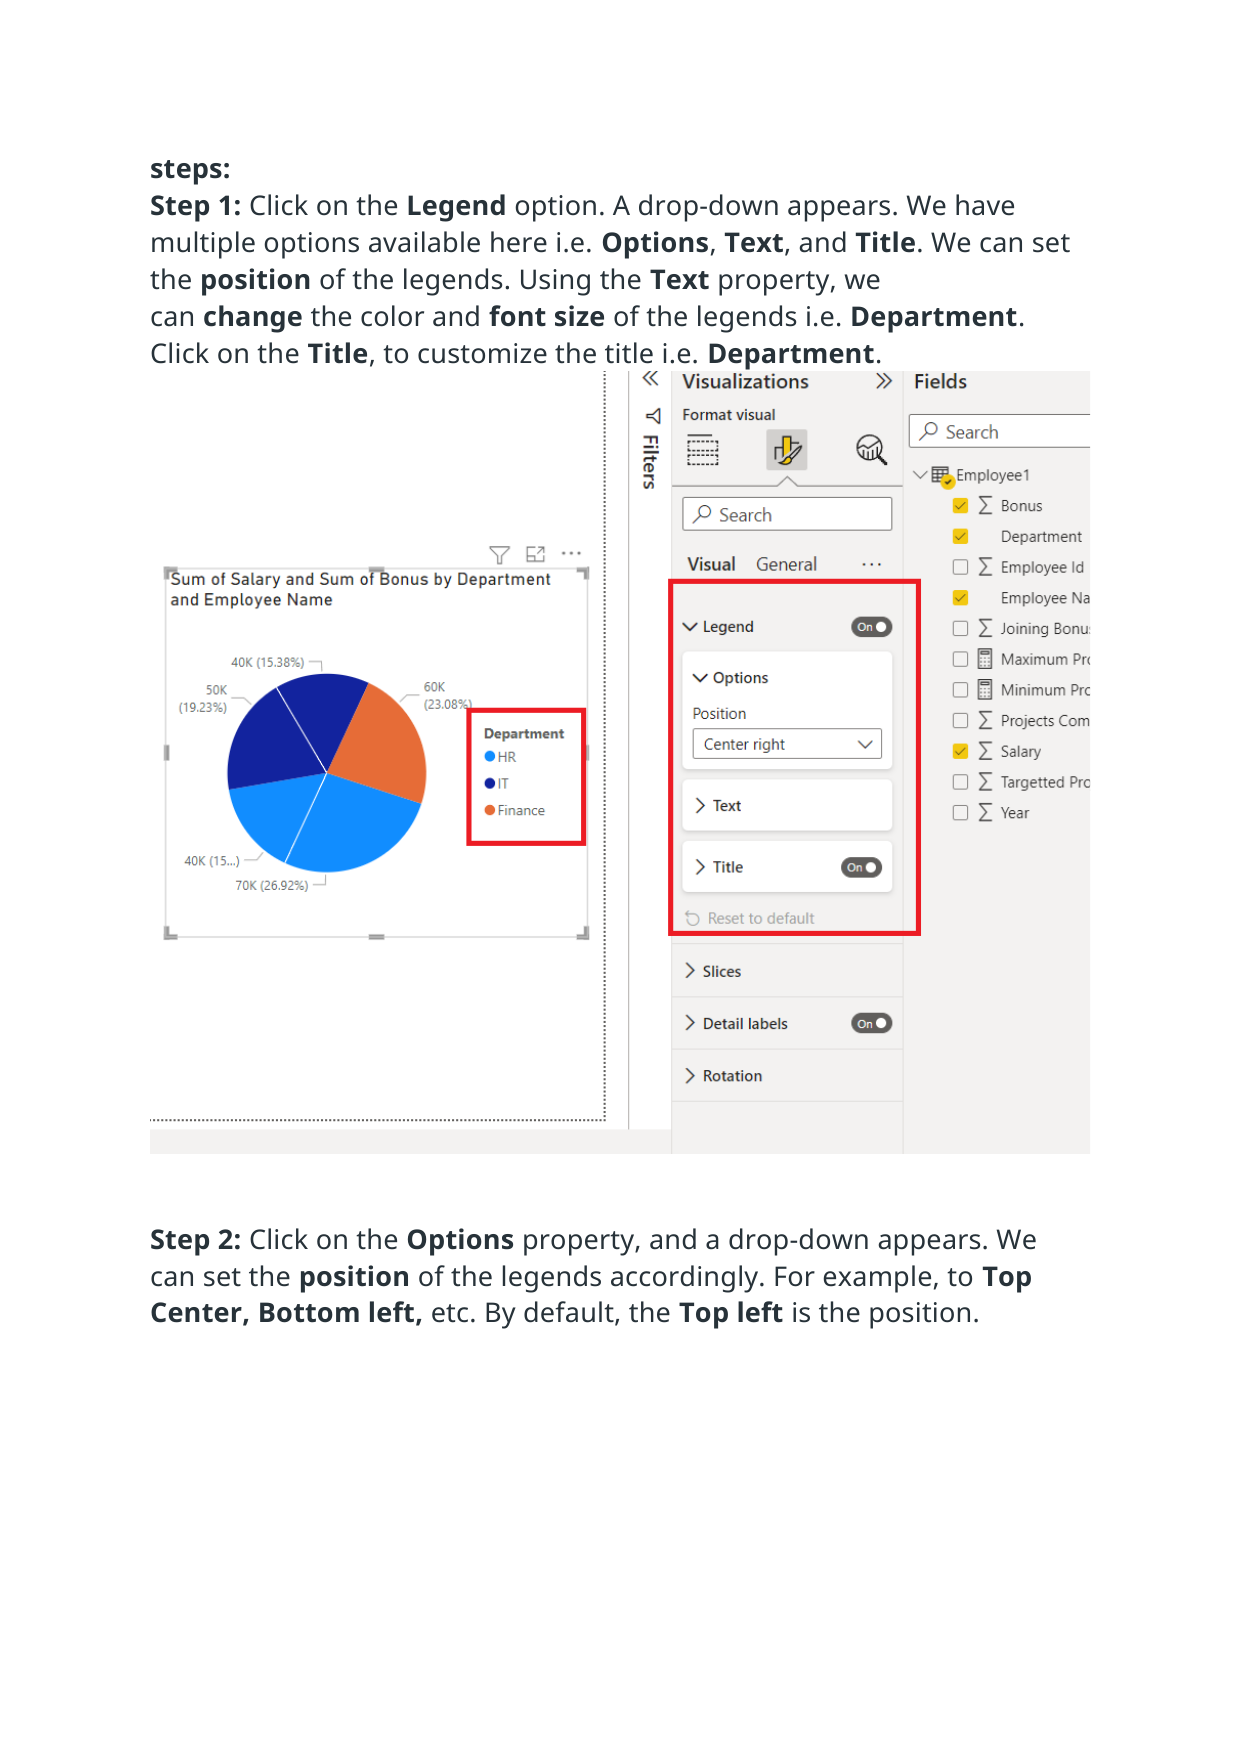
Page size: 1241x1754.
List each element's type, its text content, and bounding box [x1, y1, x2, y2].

text steps: [150, 150, 1090, 187]
picture [150, 371, 1091, 1154]
text Step 1: Click on the Legend option. A drop-down appears. We have multiple options available here i.e. Options, Text, and Title. We can set the position of the legends. Using the Text property, we can change the color and font size of the legends i.e. Department. Click on the Title, to customize the title i.e. Department. [150, 187, 1090, 371]
text Step 2: Click on the Options property, and a drop-down appears. We can set the position of the legends accordingly. For example, to Top Center, Bottom left, etc. By default, the Top left is the position. [150, 1220, 1090, 1331]
